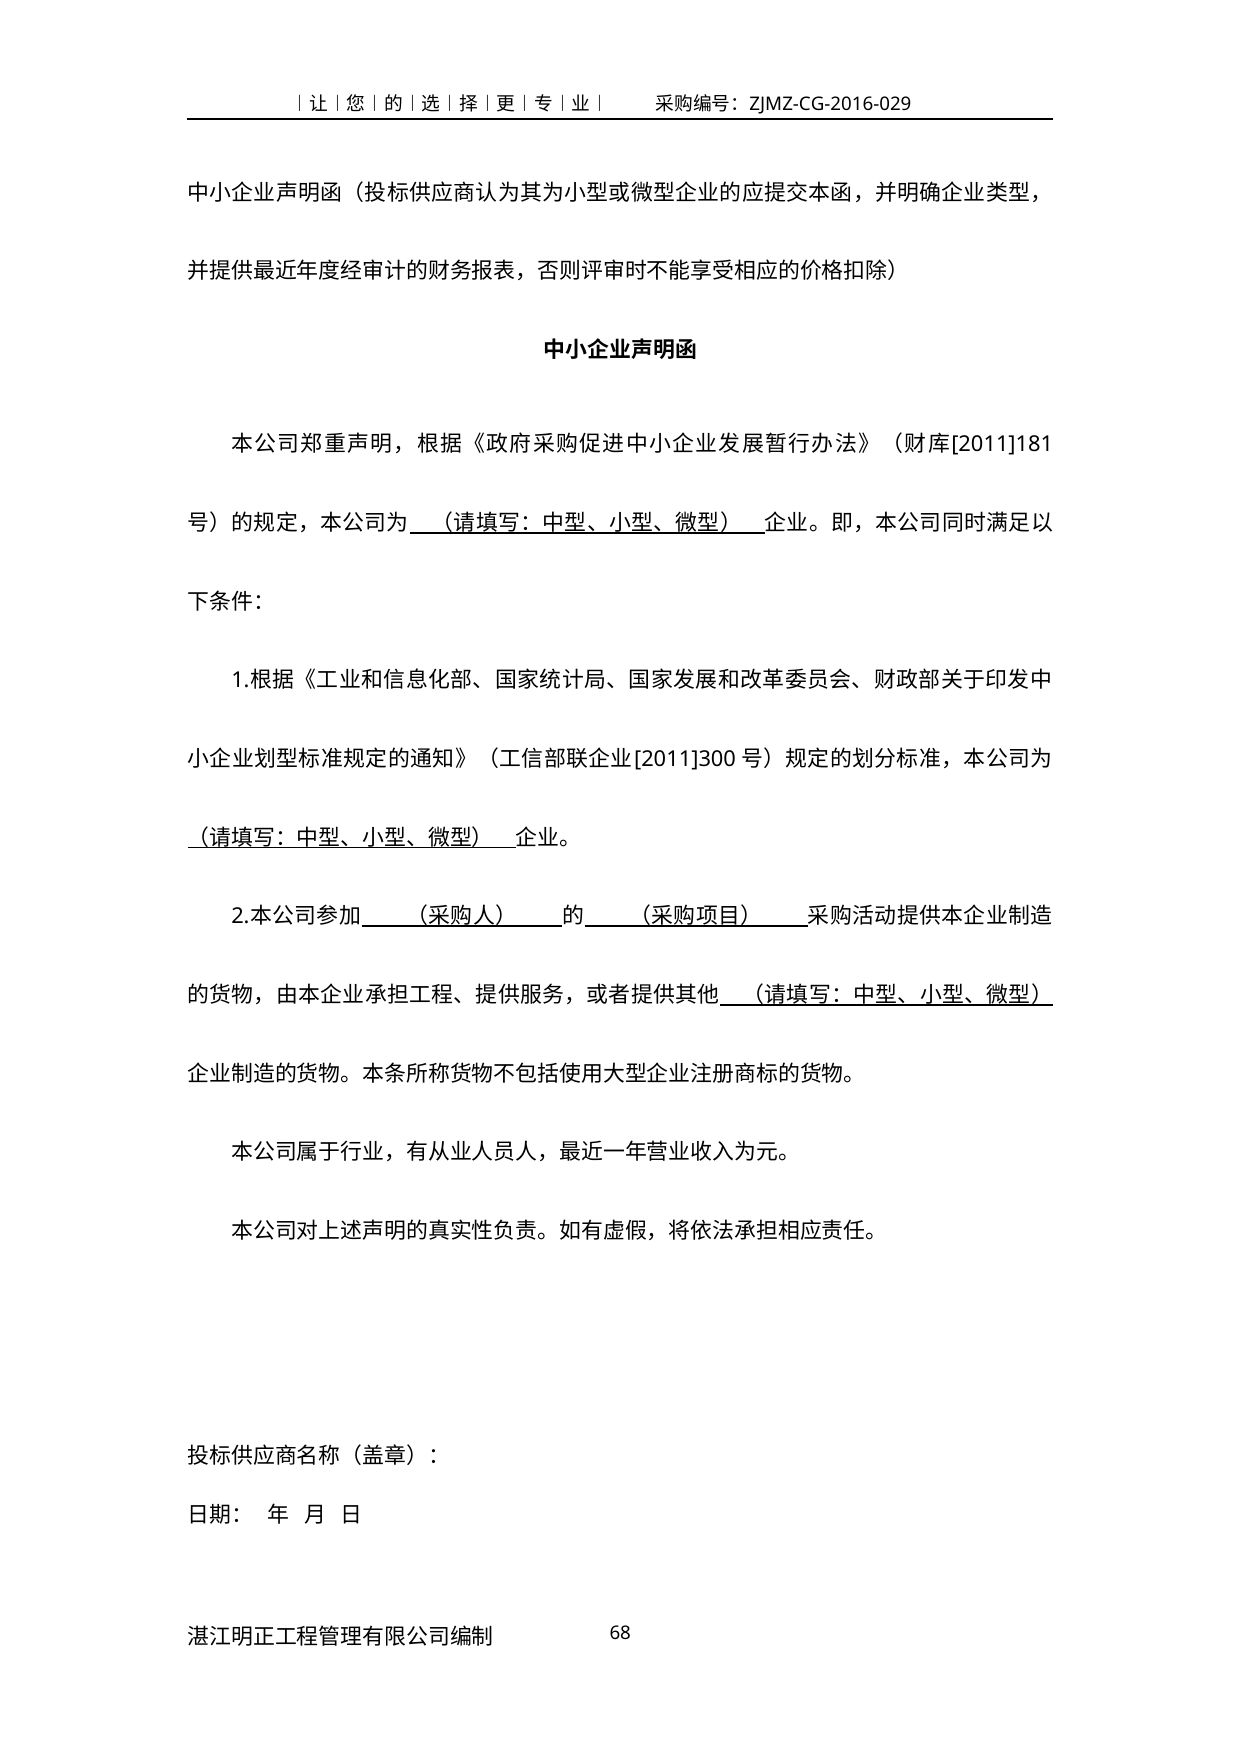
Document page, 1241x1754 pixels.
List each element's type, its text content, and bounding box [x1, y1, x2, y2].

text 本公司属于行业，有从业人员人，最近一年营业收入为元。 [187, 1111, 1053, 1189]
text 本公司郑重声明，根据《政府采购促进中小企业发展暂行办法》（财库[2011]181号）的规定，本公司为 （请填写：中型、小型、微型） 企业。即，本公司同时满足以下条件： [187, 403, 1053, 639]
subtitle 中小企业声明函（投标供应商认为其为小型或微型企业的应提交本函，并明确企业类型，并提供最近年度经审计的财务报表，否则评审时不能享受相应的价格扣除） [187, 151, 1053, 308]
text 本公司对上述声明的真实性负责。如有虚假，将依法承担相应责任。 [187, 1189, 1053, 1268]
text 日期： 年 月 日 [187, 1473, 1053, 1552]
text 2.本公司参加 （采购人） 的 （采购项目） 采购活动提供本企业制造的货物，由本企业承担工程、提供服务，或者提供其他 （请填写：中型、小型、微型） 企业制造的货物。本条所称货物不包括使用大型企业注册商标的货物。 [187, 875, 1053, 1111]
text 1.根据《工业和信息化部、国家统计局、国家发展和改革委员会、财政部关于印发中小企业划型标准规定的通知》（工信部联企业[2011]300号）规定的划分标准，本公司为 （请填写：中型、小型、微型） 企业。 [187, 639, 1053, 875]
text 中小企业声明函 [187, 308, 1053, 387]
text 投标供应商名称（盖章）： [187, 1425, 1053, 1473]
